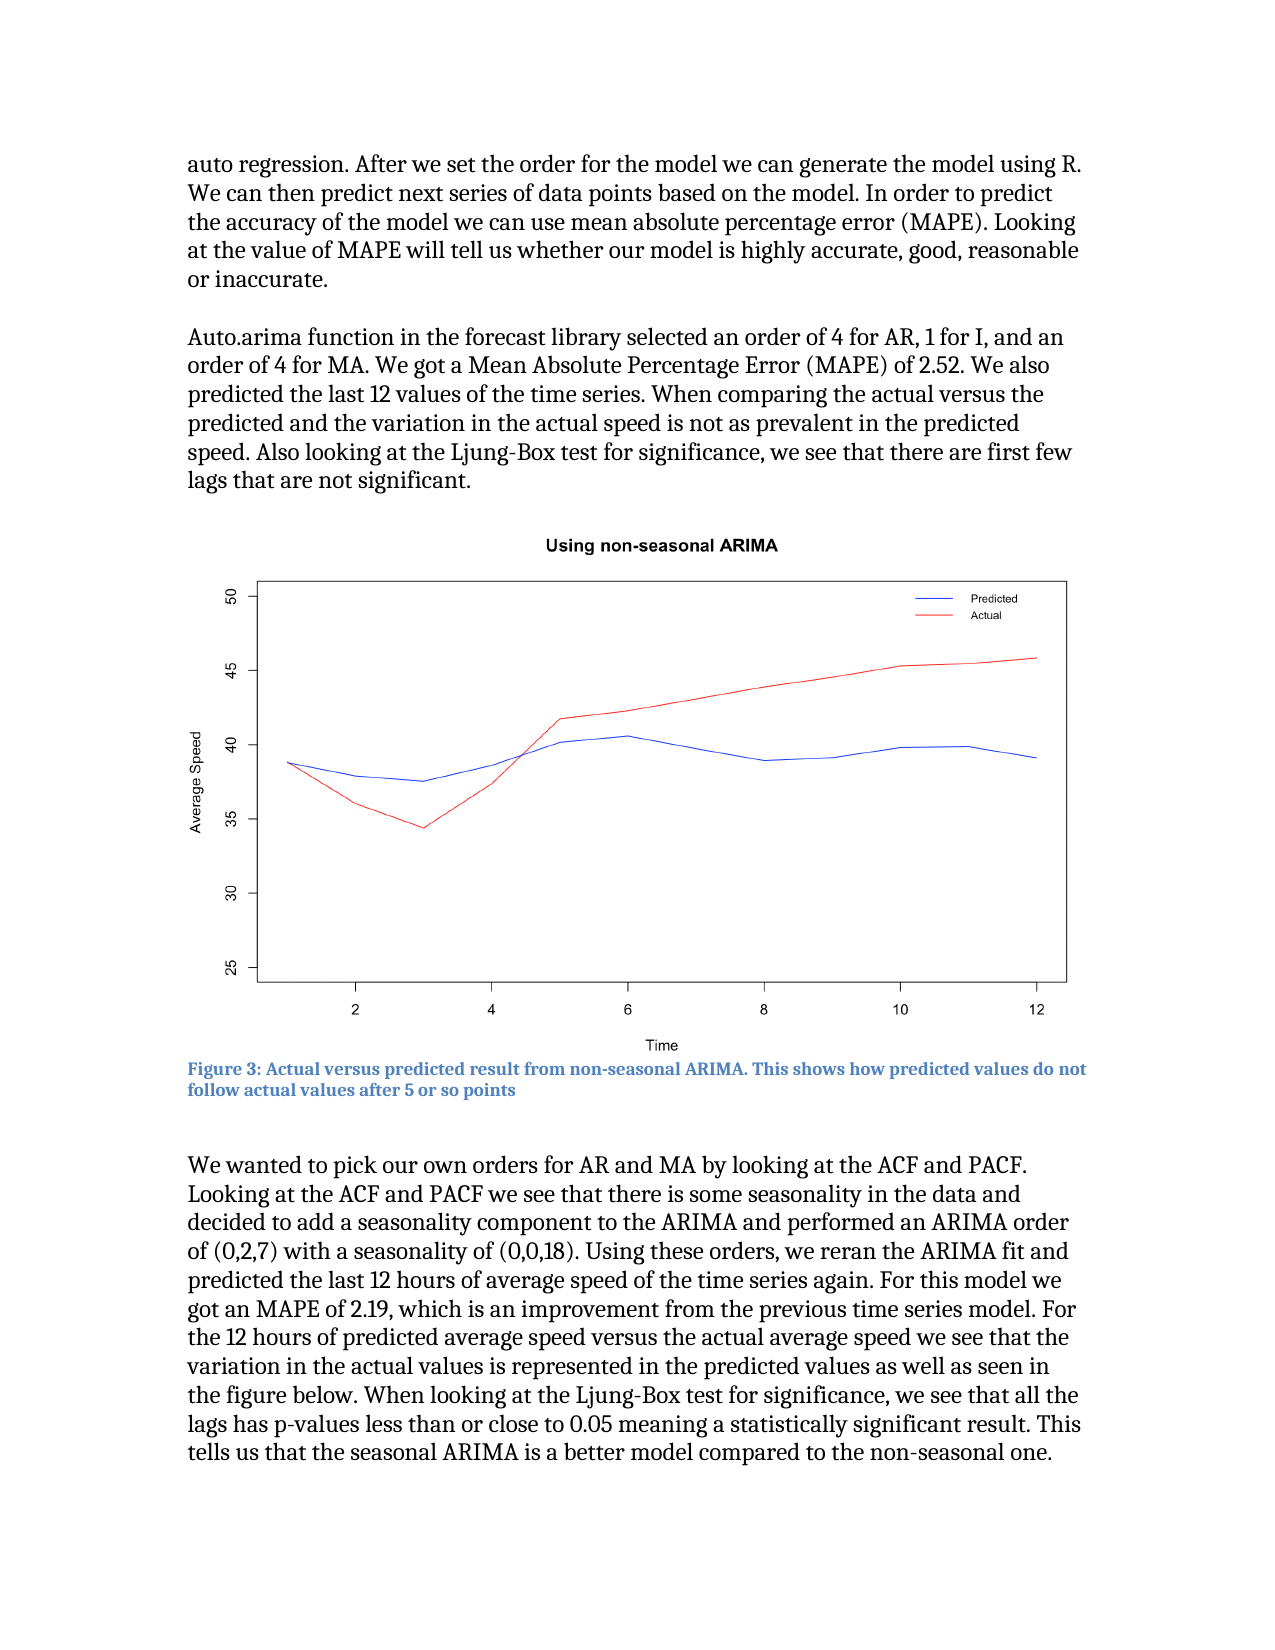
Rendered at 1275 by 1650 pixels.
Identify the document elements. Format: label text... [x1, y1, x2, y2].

text We wanted to pick our own orders for AR and MA by looking at the ACF and PACF. Looking at the ACF and PACF we see that there is some seasonality in the data and decided to add a seasonality component to the ARIMA and performed an ARIMA order of (0,2,7) with a seasonality of (0,0,18). Using these orders, we reran the ARIMA fit and predicted the last 12 hours of average speed of the time series again. For this model we got an MAPE of 2.19, which is an improvement from the previous time series model. For the 12 hours of predicted average speed versus the actual average speed we see that the variation in the actual values is represented in the predicted values as well as seen in the figure below. When looking at the Ljung-Box test for significance, we see that all the lags has p-values less than or close to 0.05 meaning a statistically significant result. This tells us that the seasonal ARIMA is a better model compared to the non-seasonal one. [187, 1151, 1087, 1467]
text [187, 150, 1087, 294]
picture [187, 523, 1088, 1058]
text Auto.arima function in the forecast library selected an order of 4 for AR, 1 for I, and an order of 4 for MA. We got a Mean Absolute Percentage Error (MAPE) of 2.52. We also predicted the last 12 values of the time series. When comparing the actual versus the predicted and the variation in the actual speed is not as prevalent in the predicted speed. Also looking at the Ljung-Box test for significance, we see that there are first few lags that are not significant. [187, 322, 1087, 495]
